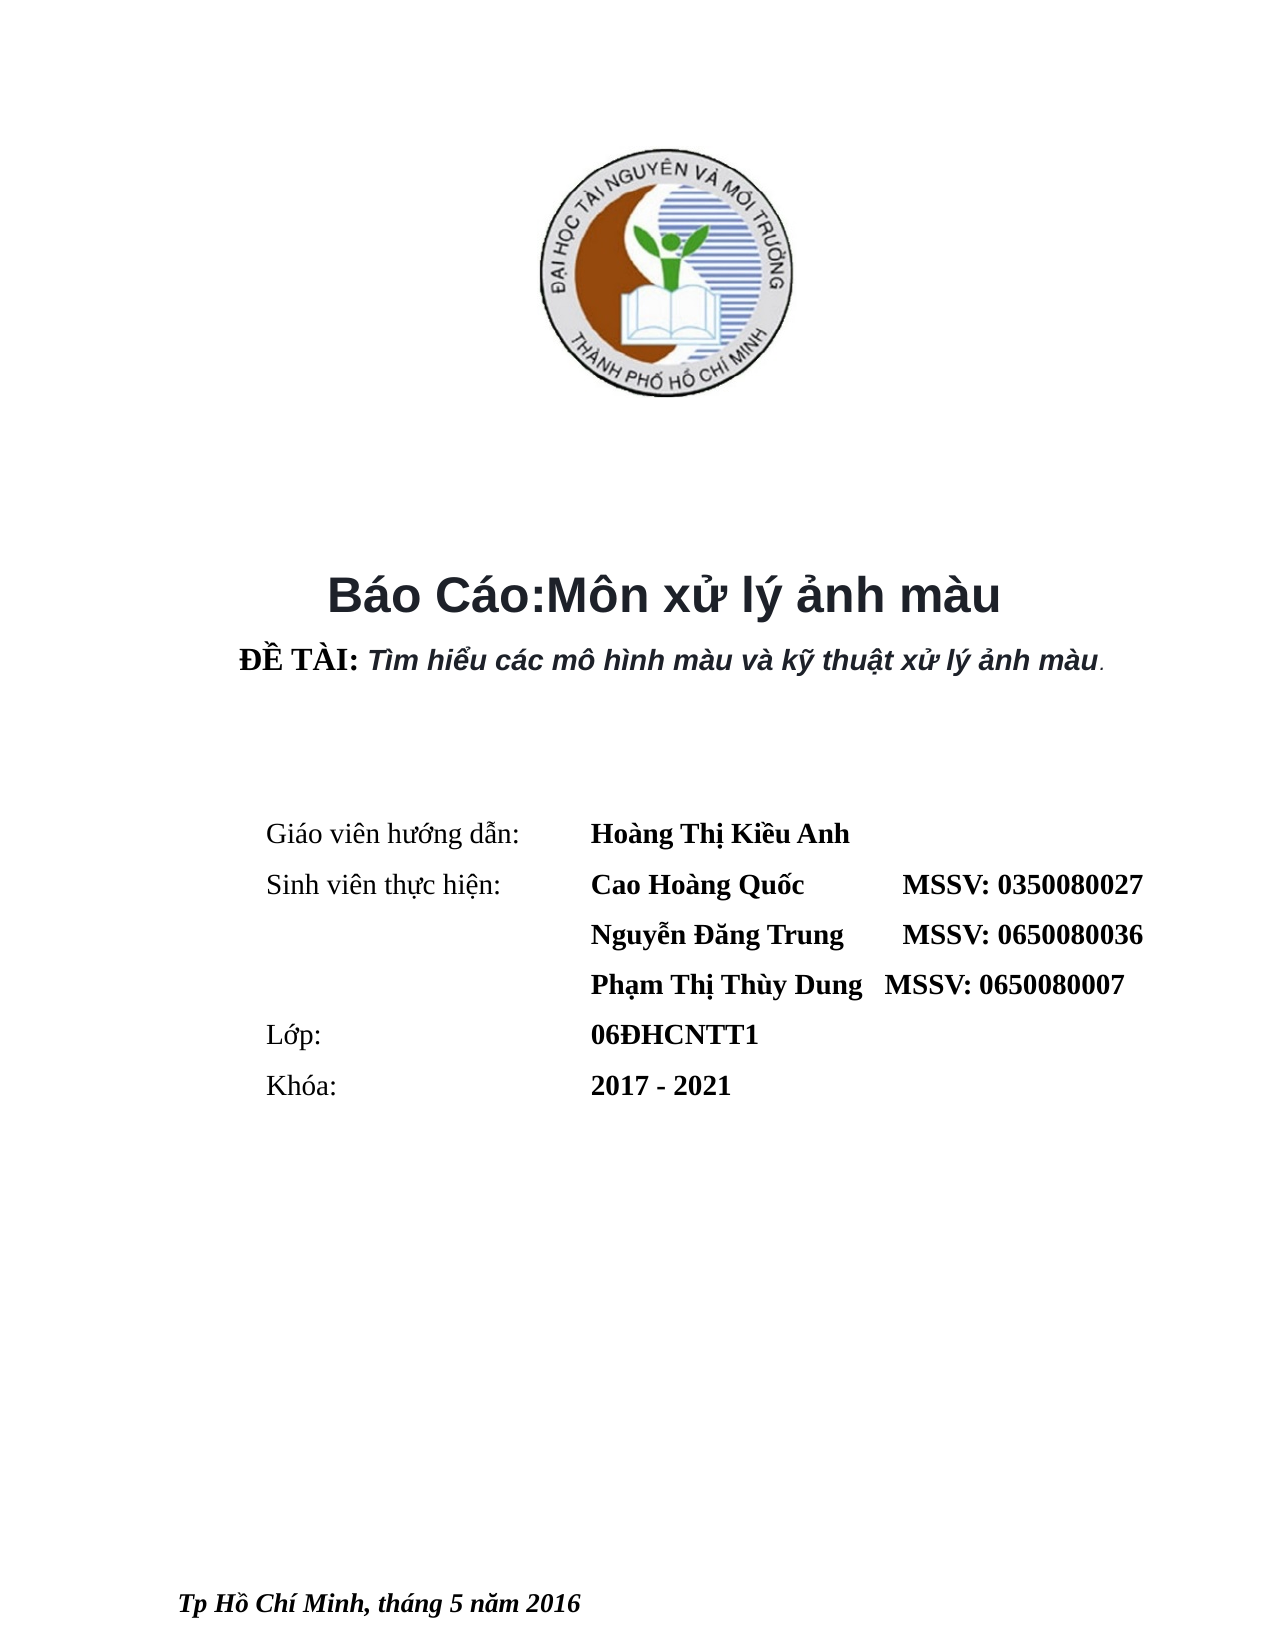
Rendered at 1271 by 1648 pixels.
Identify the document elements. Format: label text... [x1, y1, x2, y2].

text Giáo viên hướng dẫn: Hoàng Thị Kiều Anh [266, 817, 1153, 850]
text Nguyễn Đăng Trung MSSV: 0650080036 [266, 917, 1153, 951]
picture [537, 146, 797, 398]
text Sinh viên thực hiện: Cao Hoàng Quốc MSSV: 0350080027 [266, 867, 1153, 900]
text Phạm Thị Thùy Dung MSSV: 0650080007 [266, 967, 1153, 1001]
text Lớp: 06ĐHCNTT1 [266, 1017, 1153, 1051]
text Khóa: 2017 - 2021 [266, 1068, 1153, 1101]
text Báo Cáo:Môn xử lý ảnh màu ĐỀ TÀI: Tìm hiểu các mô hình màu và kỹ thuật xử lý ảnh màu. [177, 565, 1153, 680]
